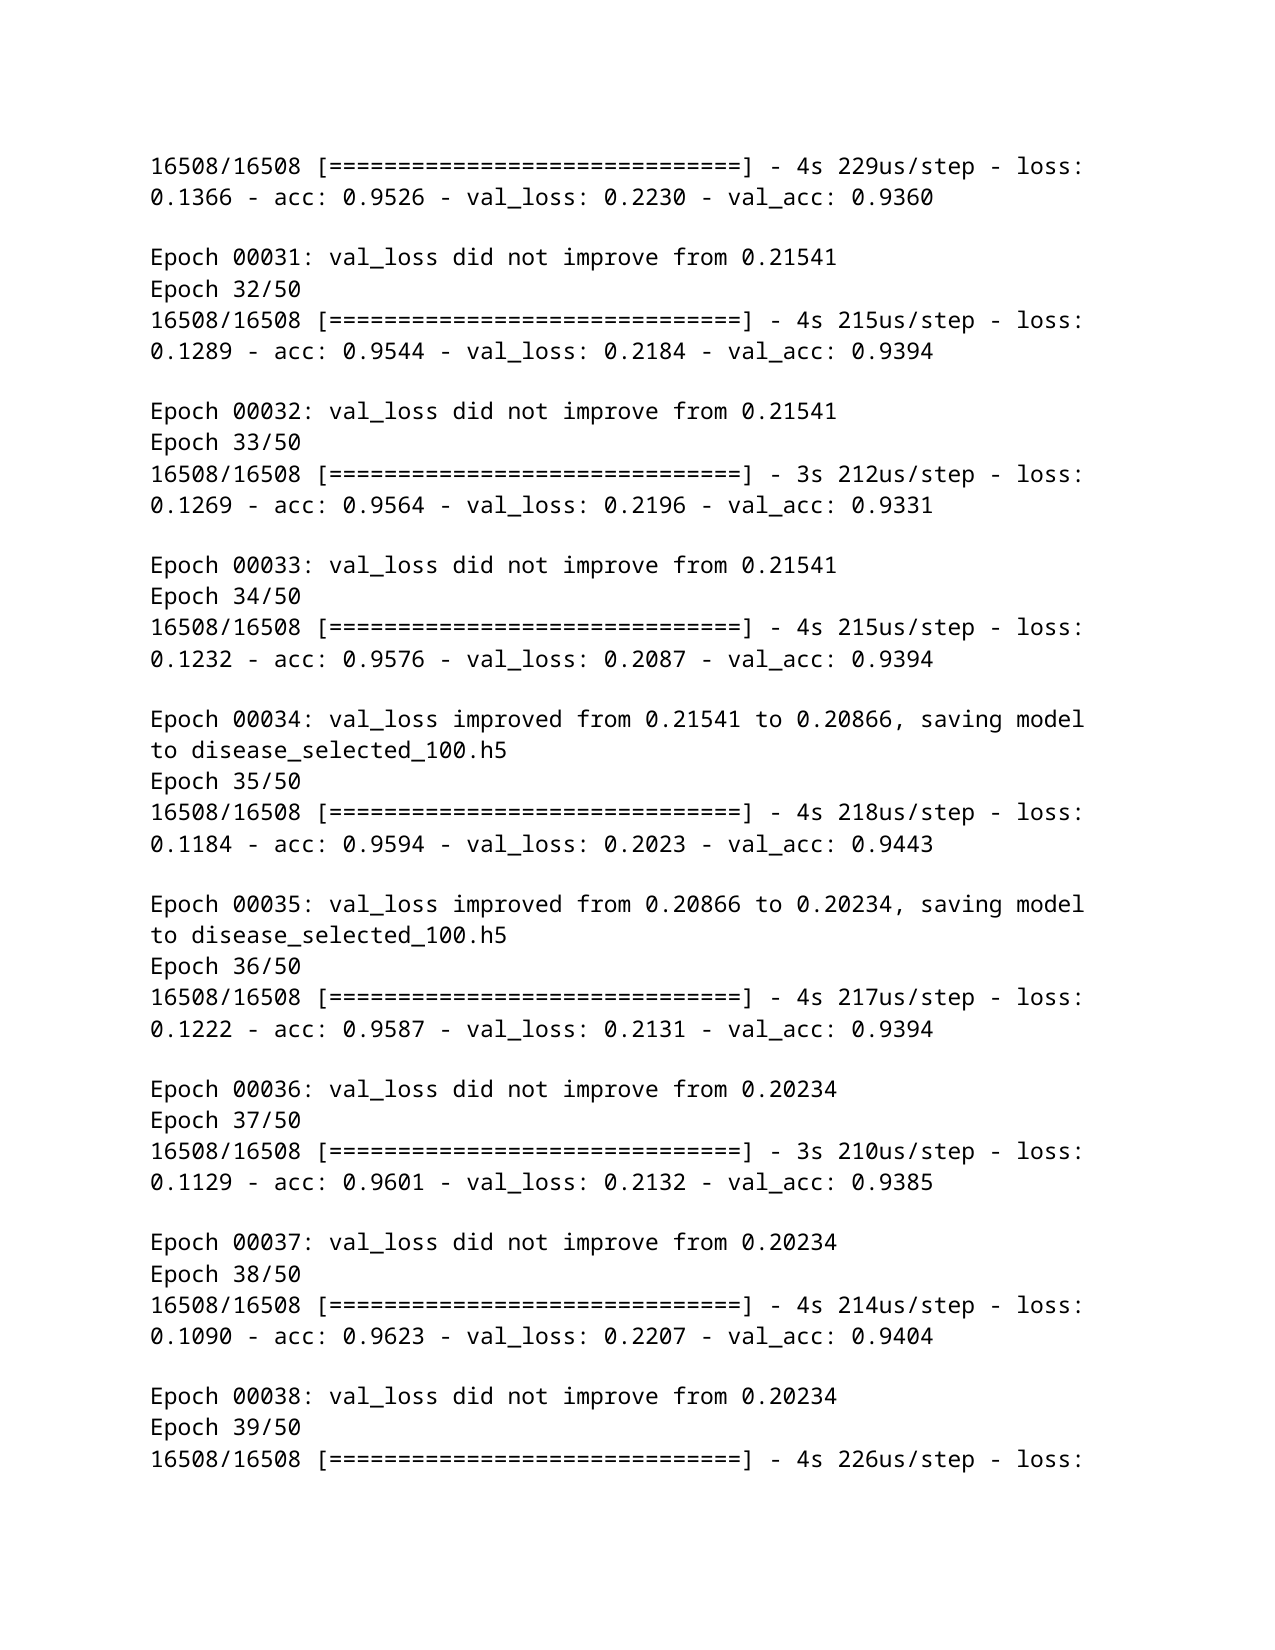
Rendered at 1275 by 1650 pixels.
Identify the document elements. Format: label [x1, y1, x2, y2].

text [150, 150, 1125, 1474]
